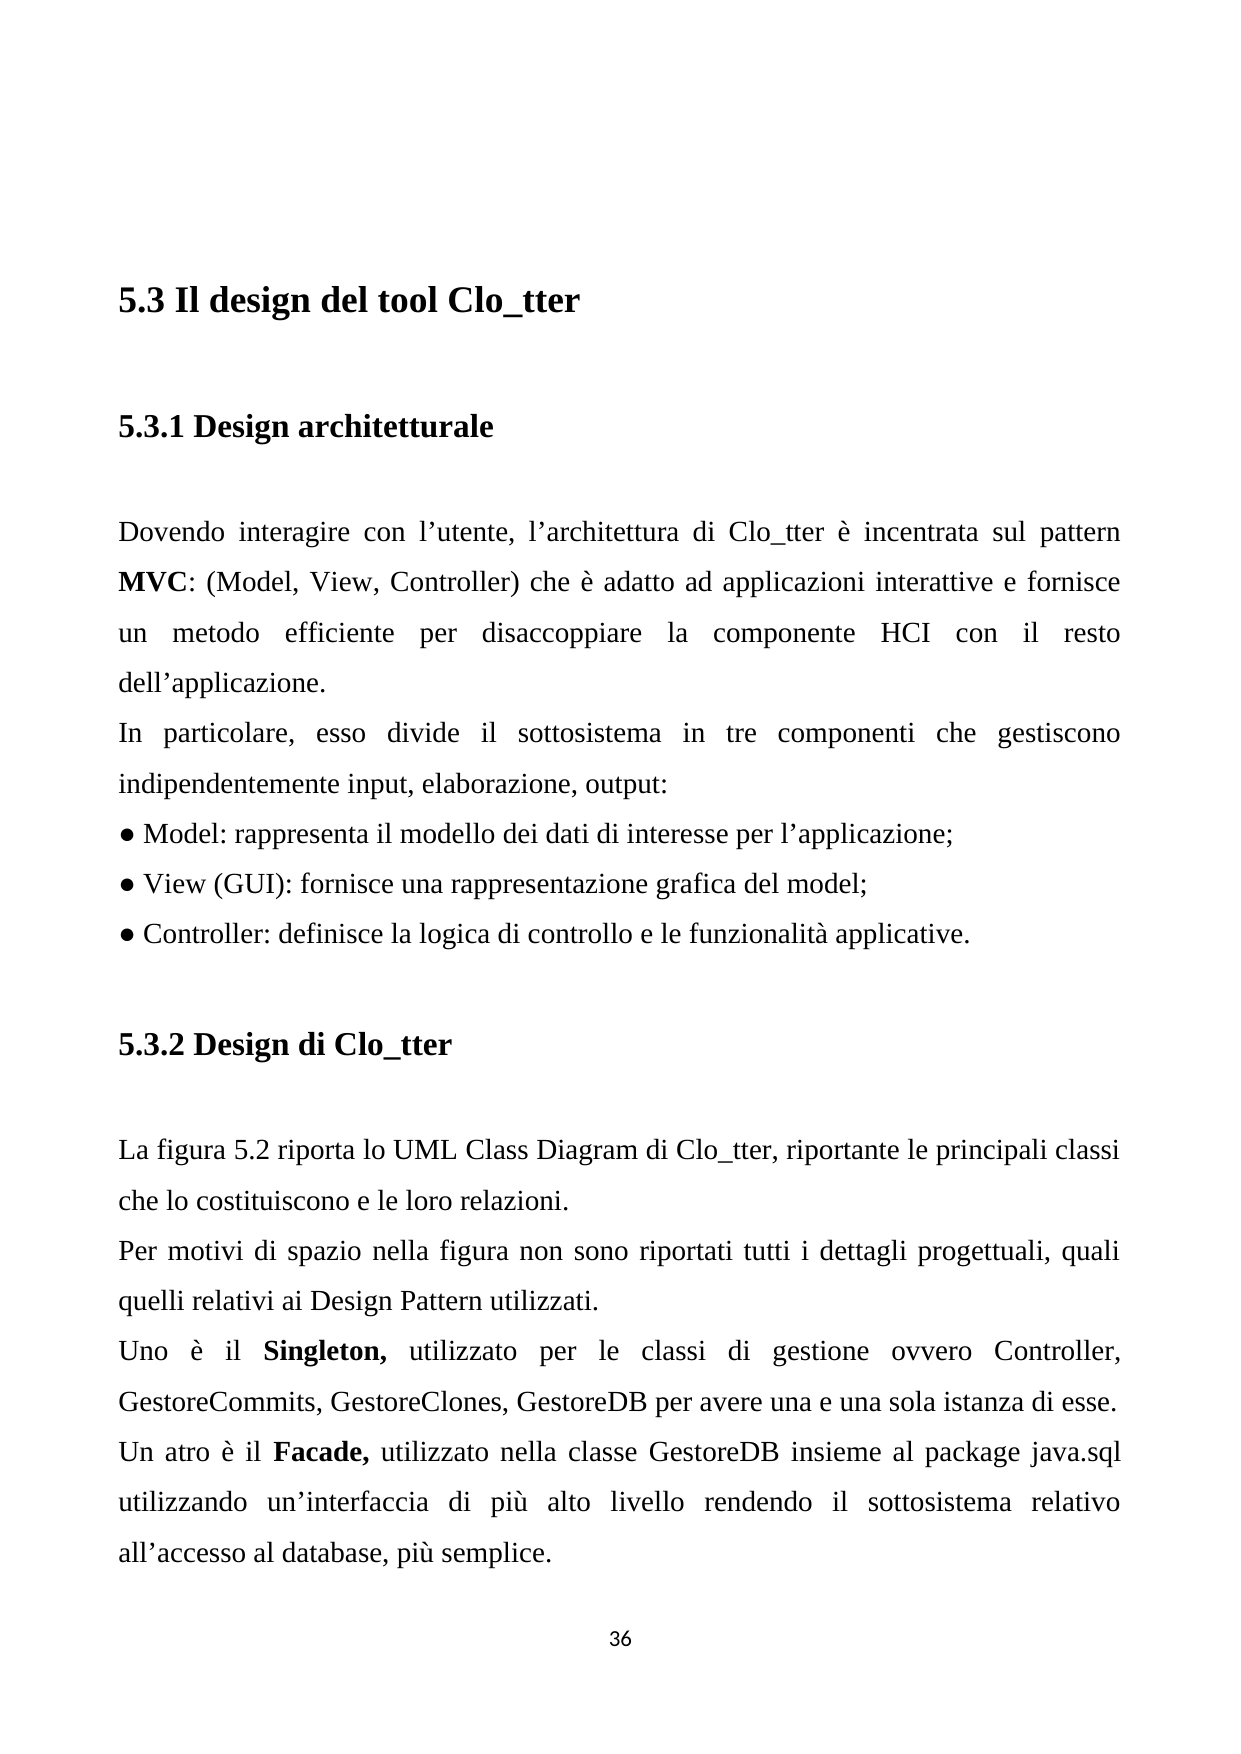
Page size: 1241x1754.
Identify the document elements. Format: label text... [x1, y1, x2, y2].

text Un atro è il Facade, utilizzato nella classe GestoreDB insieme al package java.sql utilizzando un’interfaccia di più alto livello rendendo il sottosistema relativo all’accesso al database, più semplice. [118, 1434, 1122, 1568]
text Per motivi di spazio nella figura non sono riportati tutti i dettagli progettuali, quali quelli relativi ai Design Pattern utilizzati. [118, 1233, 1122, 1317]
text Dovendo interagire con l’utente, l’architettura di Clo_tter è incentrata sul pattern MVC: (Model, View, Controller) che è adatto ad applicazioni interattive e fornisce un metodo efficiente per disaccoppiare la componente HCI con il resto dell’applicazione. [118, 514, 1122, 699]
text ● Model: rappresenta il modello dei dati di interesse per l’applicazione; [118, 816, 1122, 849]
text La figura 5.2 riporta lo UML Class Diagram di Clo_tter, riportante le principali classi che lo costituiscono e le loro relazioni. [118, 1132, 1122, 1216]
text 5.3 Il design del tool Clo_tter [118, 277, 1122, 320]
text ● Controller: definisce la logica di controllo e le funzionalità applicative. [118, 917, 1122, 950]
text ● View (GUI): fornisce una rappresentazione grafica del model; [118, 866, 1122, 900]
text 5.3.1 Design architetturale [118, 406, 1122, 445]
text In particolare, esso divide il sottosistema in tre componenti che gestiscono indipendentemente input, elaborazione, output: [118, 715, 1122, 799]
text 5.3.2 Design di Clo_tter [118, 1024, 1122, 1063]
text Uno è il Singleton, utilizzato per le classi di gestione ovvero Controller, GestoreCommits, GestoreClones, GestoreDB per avere una e una sola istanza di esse. [118, 1333, 1122, 1417]
